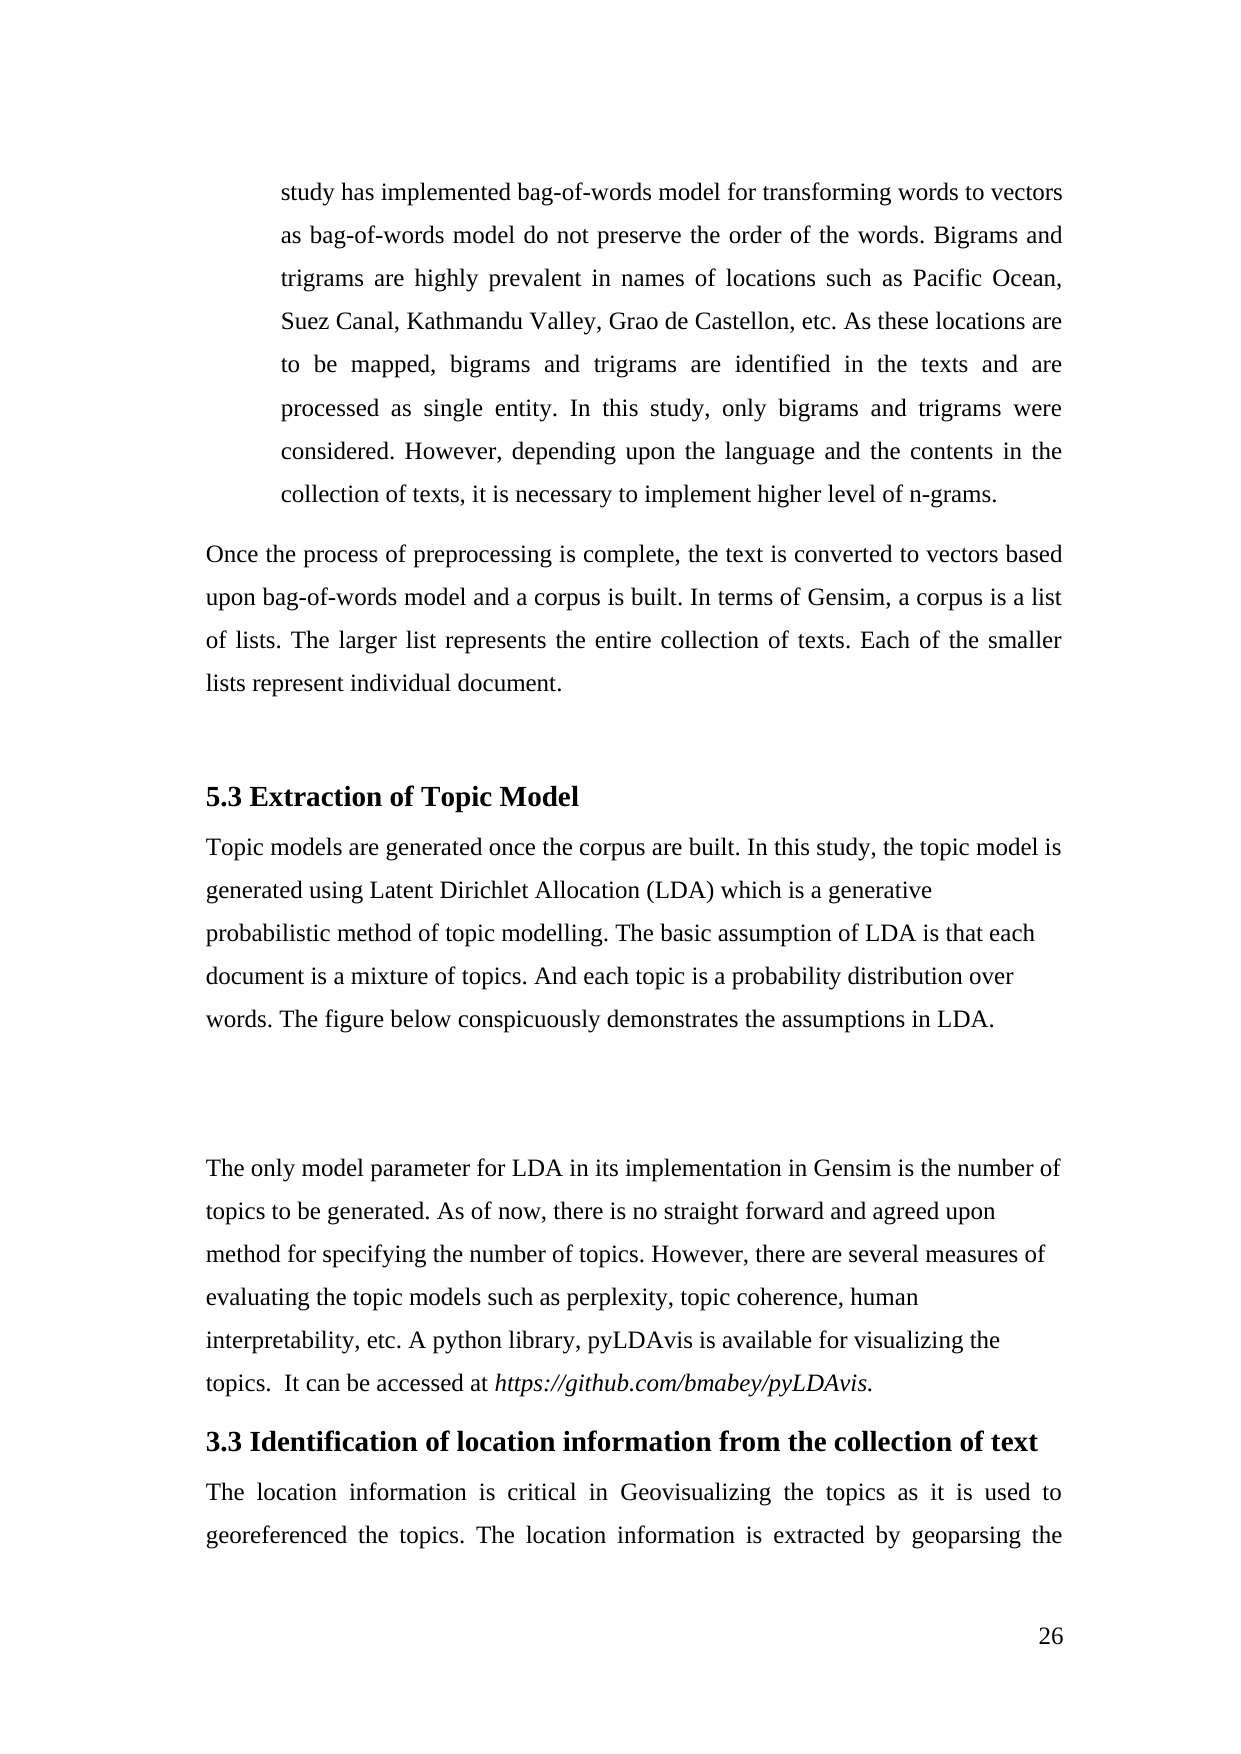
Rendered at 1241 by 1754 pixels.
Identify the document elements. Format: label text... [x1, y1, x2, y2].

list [281, 177, 1063, 508]
text Once the process of preprocessing is complete, the text is converted to vectors based upon bag-of-words model and a corpus is built. In terms of Gensim, a corpus is a list of lists. The larger list represents the entire collection of texts. Each of the smaller lists represent individual document. [206, 539, 1063, 697]
text The only model parameter for LDA in its implementation in Gensim is the number of topics to be generated. As of now, there is no straight forward and agreed upon method for specifying the number of topics. However, there are several measures of evaluating the topic models such as perplexity, topic coherence, human interpretability, etc. A python library, pyLDAvis is available for visualizing the topics. It can be accessed at https://github.com/bmabey/pyLDAvis. [206, 1153, 1063, 1397]
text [206, 1477, 1063, 1549]
subtitle 5.3 Extraction of Topic Model [206, 779, 1063, 813]
subtitle 3.3 Identification of location information from the collection of text [206, 1424, 1063, 1458]
text Topic models are generated once the corpus are built. In this study, the topic model is generated using Latent Dirichlet Allocation (LDA) which is a generative probabilistic method of topic modelling. The basic assumption of LDA is that each document is a mixture of topics. And each topic is a probability distribution over words. The figure below conspicuously demonstrates the assumptions in LDA. [206, 832, 1063, 1033]
